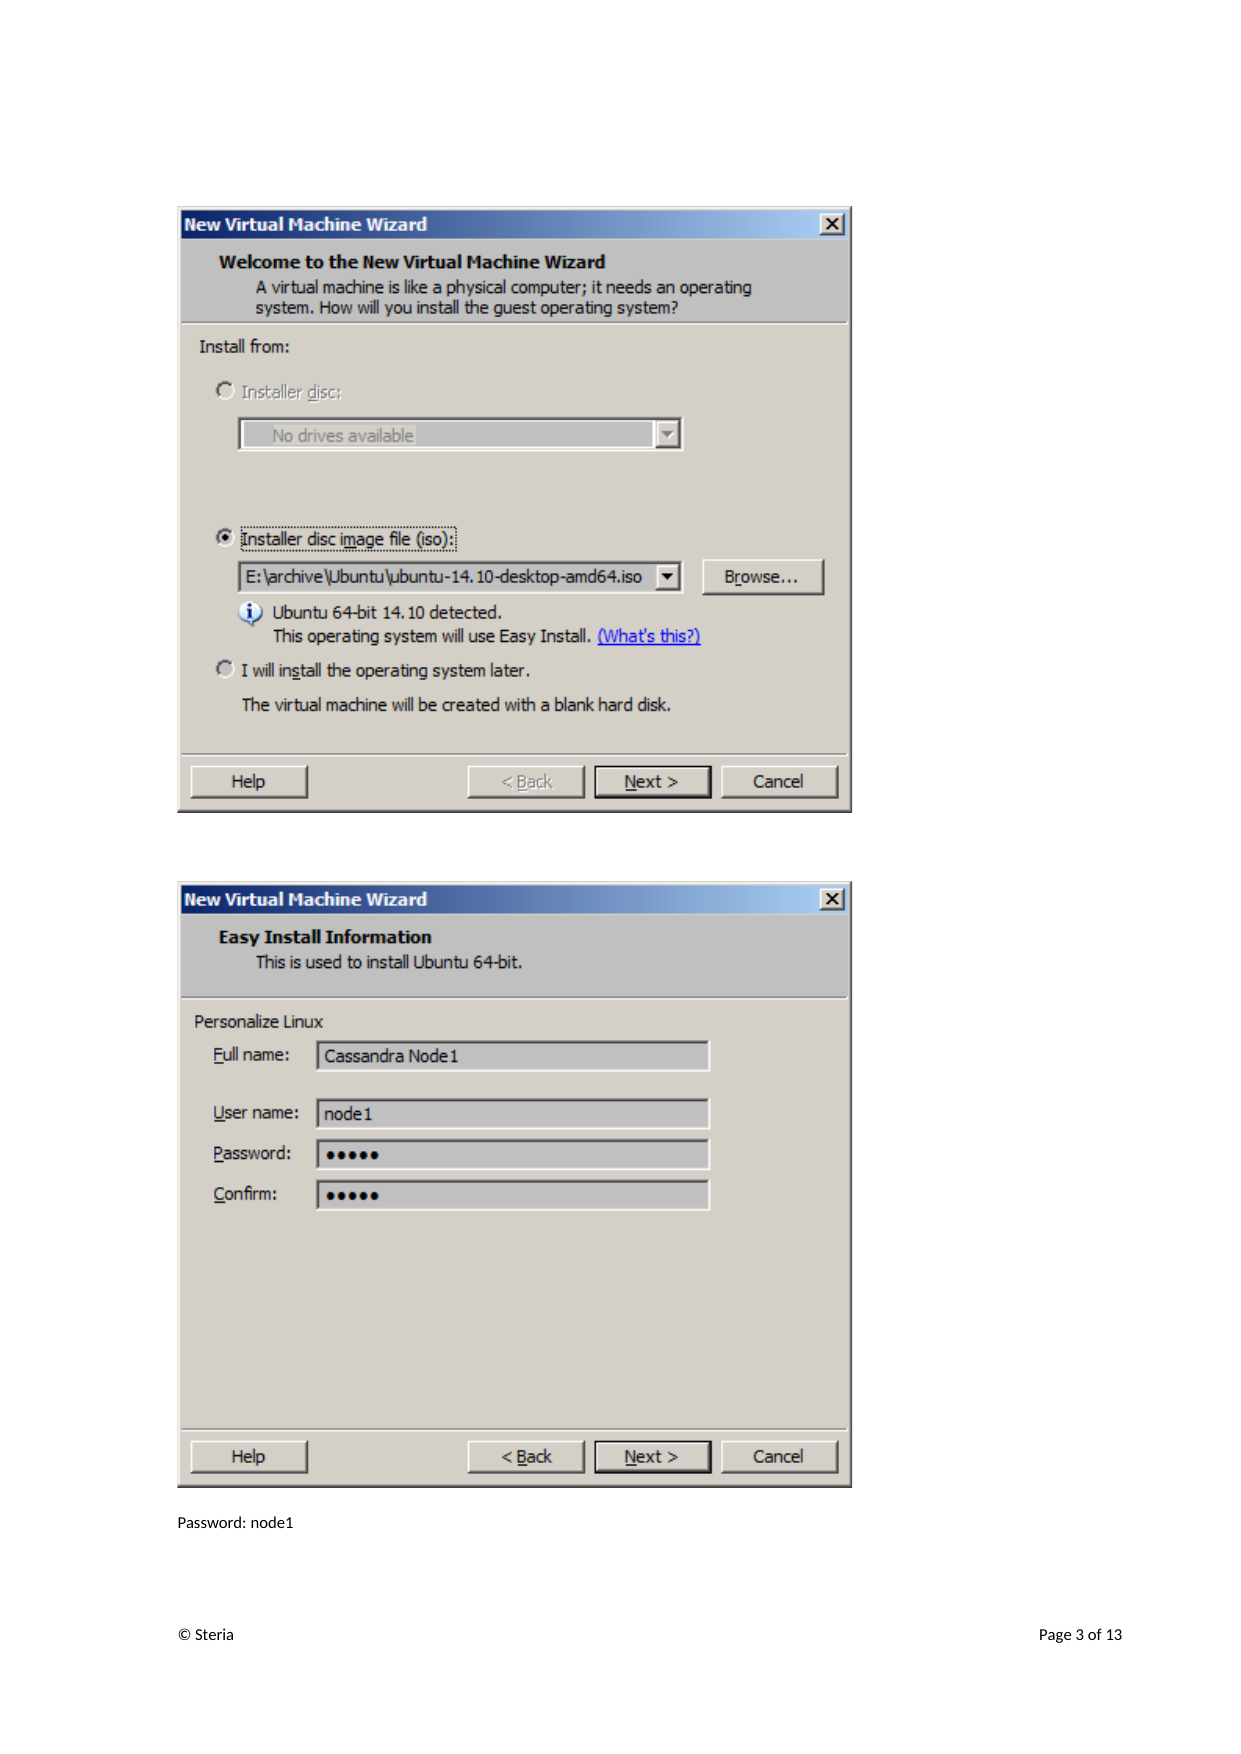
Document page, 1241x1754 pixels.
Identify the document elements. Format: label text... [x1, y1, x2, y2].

text Password: node1 [177, 1513, 1122, 1533]
picture [177, 881, 853, 1488]
picture [177, 206, 853, 813]
